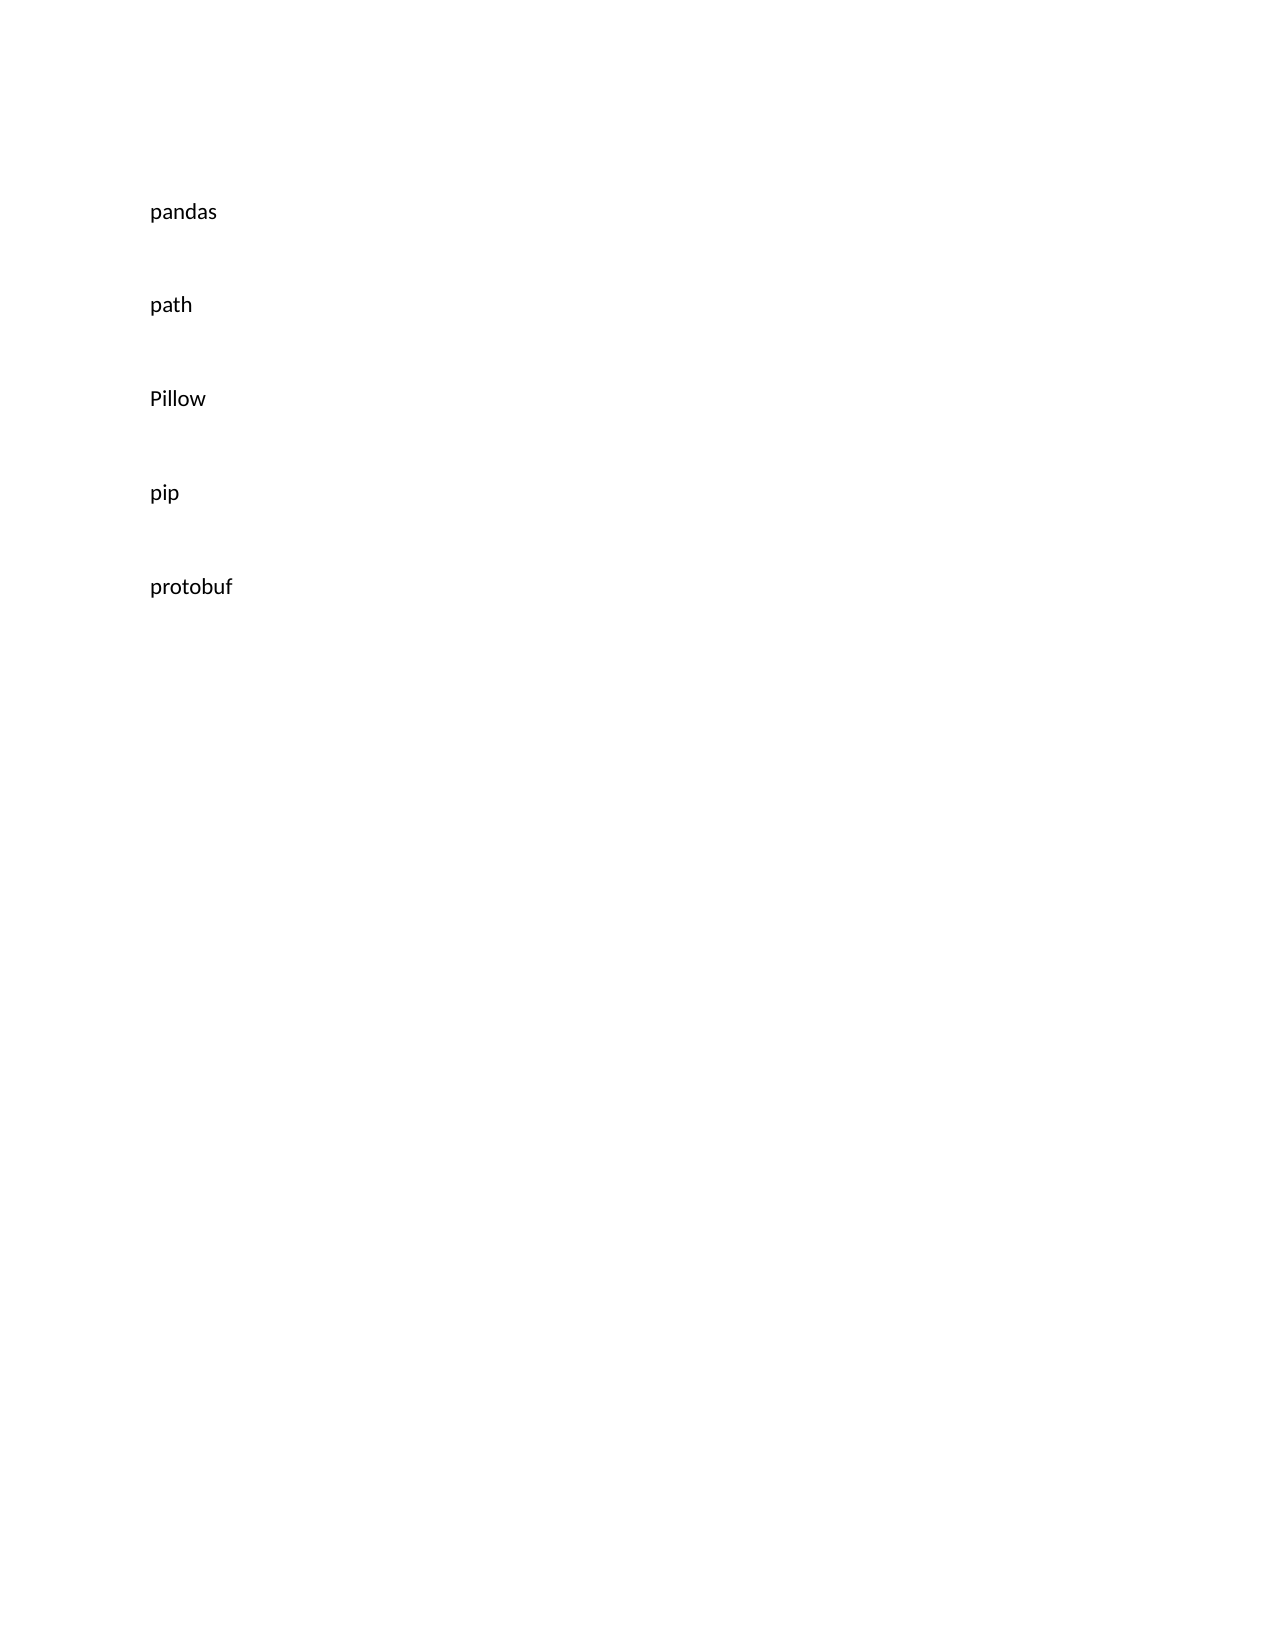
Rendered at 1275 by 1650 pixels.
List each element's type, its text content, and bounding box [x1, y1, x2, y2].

text protobuf [150, 572, 1125, 600]
text pip [150, 478, 1125, 506]
text path [150, 291, 1125, 319]
text pandas [150, 197, 1125, 225]
text Pillow [150, 384, 1125, 412]
